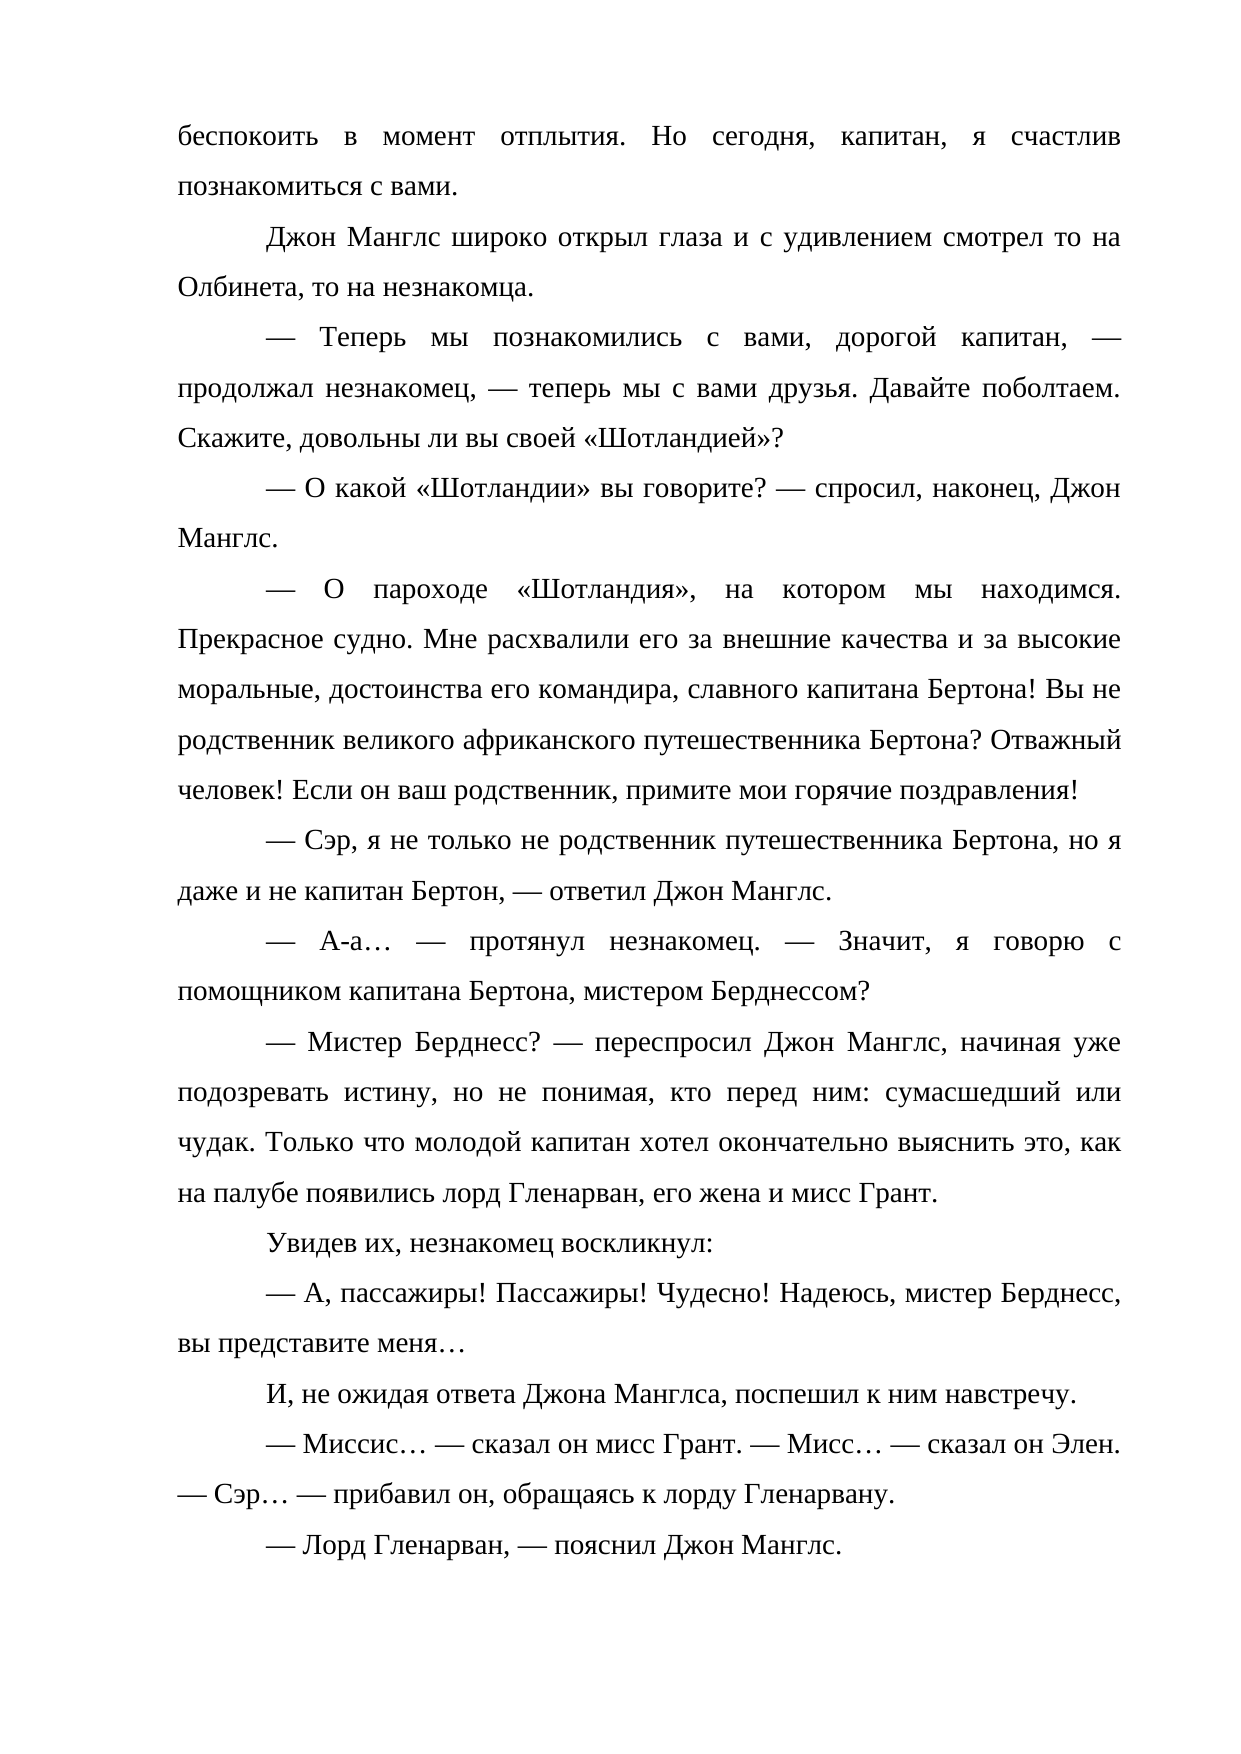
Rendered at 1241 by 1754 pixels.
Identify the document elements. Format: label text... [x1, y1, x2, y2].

text — А, пассажиры! Пассажиры! Чудесно! Надеюсь, мистер Берднесс, вы представите меня… [177, 1275, 1122, 1359]
text Увидев их, незнакомец воскликнул: [177, 1225, 1122, 1258]
text — О какой «Шотландии» вы говорите? — спросил, наконец, Джон Манглс. [177, 470, 1122, 554]
text Джон Манглс широко открыл глаза и с удивлением смотрел то на Олбинета, то на незнакомца. [177, 219, 1122, 303]
text — А-а… — протянул незнакомец. — Значит, я говорю с помощником капитана Бертона, мистером Берднессом? [177, 923, 1122, 1007]
text — Мистер Берднесс? — переспросил Джон Манглс, начиная уже подозревать истину, но не понимая, кто перед ним: сумасшедший или чудак. Только что молодой капитан хотел окончательно выяснить это, как на палубе появились лорд Гленарван, его жена и мисс Грант. [177, 1024, 1122, 1208]
text И, не ожидая ответа Джона Манглса, поспешил к ним навстречу. [177, 1376, 1122, 1409]
text — Лорд Гленарван, — пояснил Джон Манглс. [177, 1527, 1122, 1560]
text — Сэр, я не только не родственник путешественника Бертона, но я даже и не капитан Бертон, — ответил Джон Манглс. [177, 822, 1122, 906]
text — Миссис… — сказал он мисс Грант. — Мисс… — сказал он Элен. — Сэр… — прибавил он, обращаясь к лорду Гленарвану. [177, 1426, 1122, 1510]
text — О пароходе «Шотландия», на котором мы находимся. Прекрасное судно. Мне расхвалили его за внешние качества и за высокие моральные, достоинства его командира, славного капитана Бертона! Вы не родственник великого африканского путешественника Бертона? Отважный человек! Если он ваш родственник, примите мои горячие поздравления! [177, 571, 1122, 806]
text — Теперь мы познакомились с вами, дорогой капитан, — продолжал незнакомец, — теперь мы с вами друзья. Давайте поболтаем. Скажите, довольны ли вы своей «Шотландией»? [177, 319, 1122, 453]
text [177, 118, 1122, 202]
